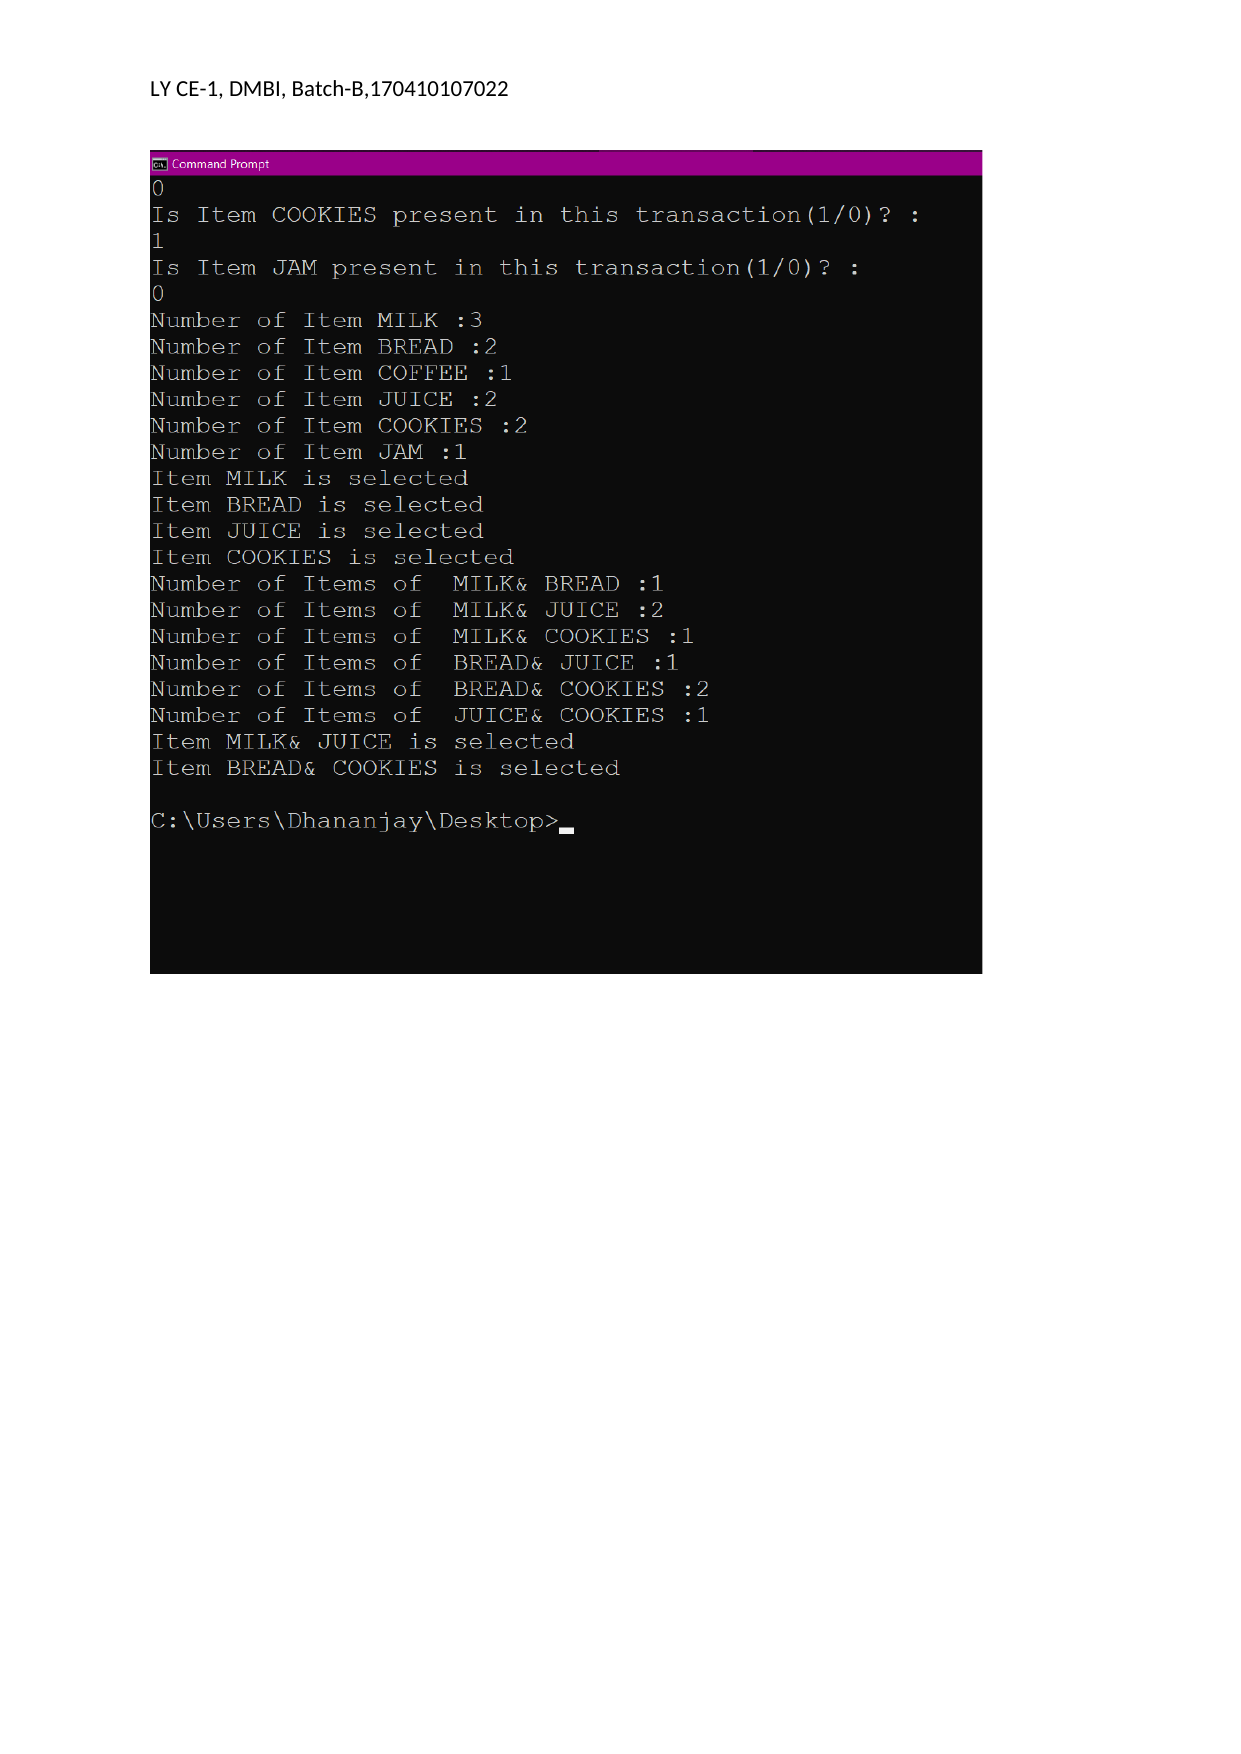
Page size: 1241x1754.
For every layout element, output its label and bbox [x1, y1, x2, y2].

picture [150, 150, 983, 974]
